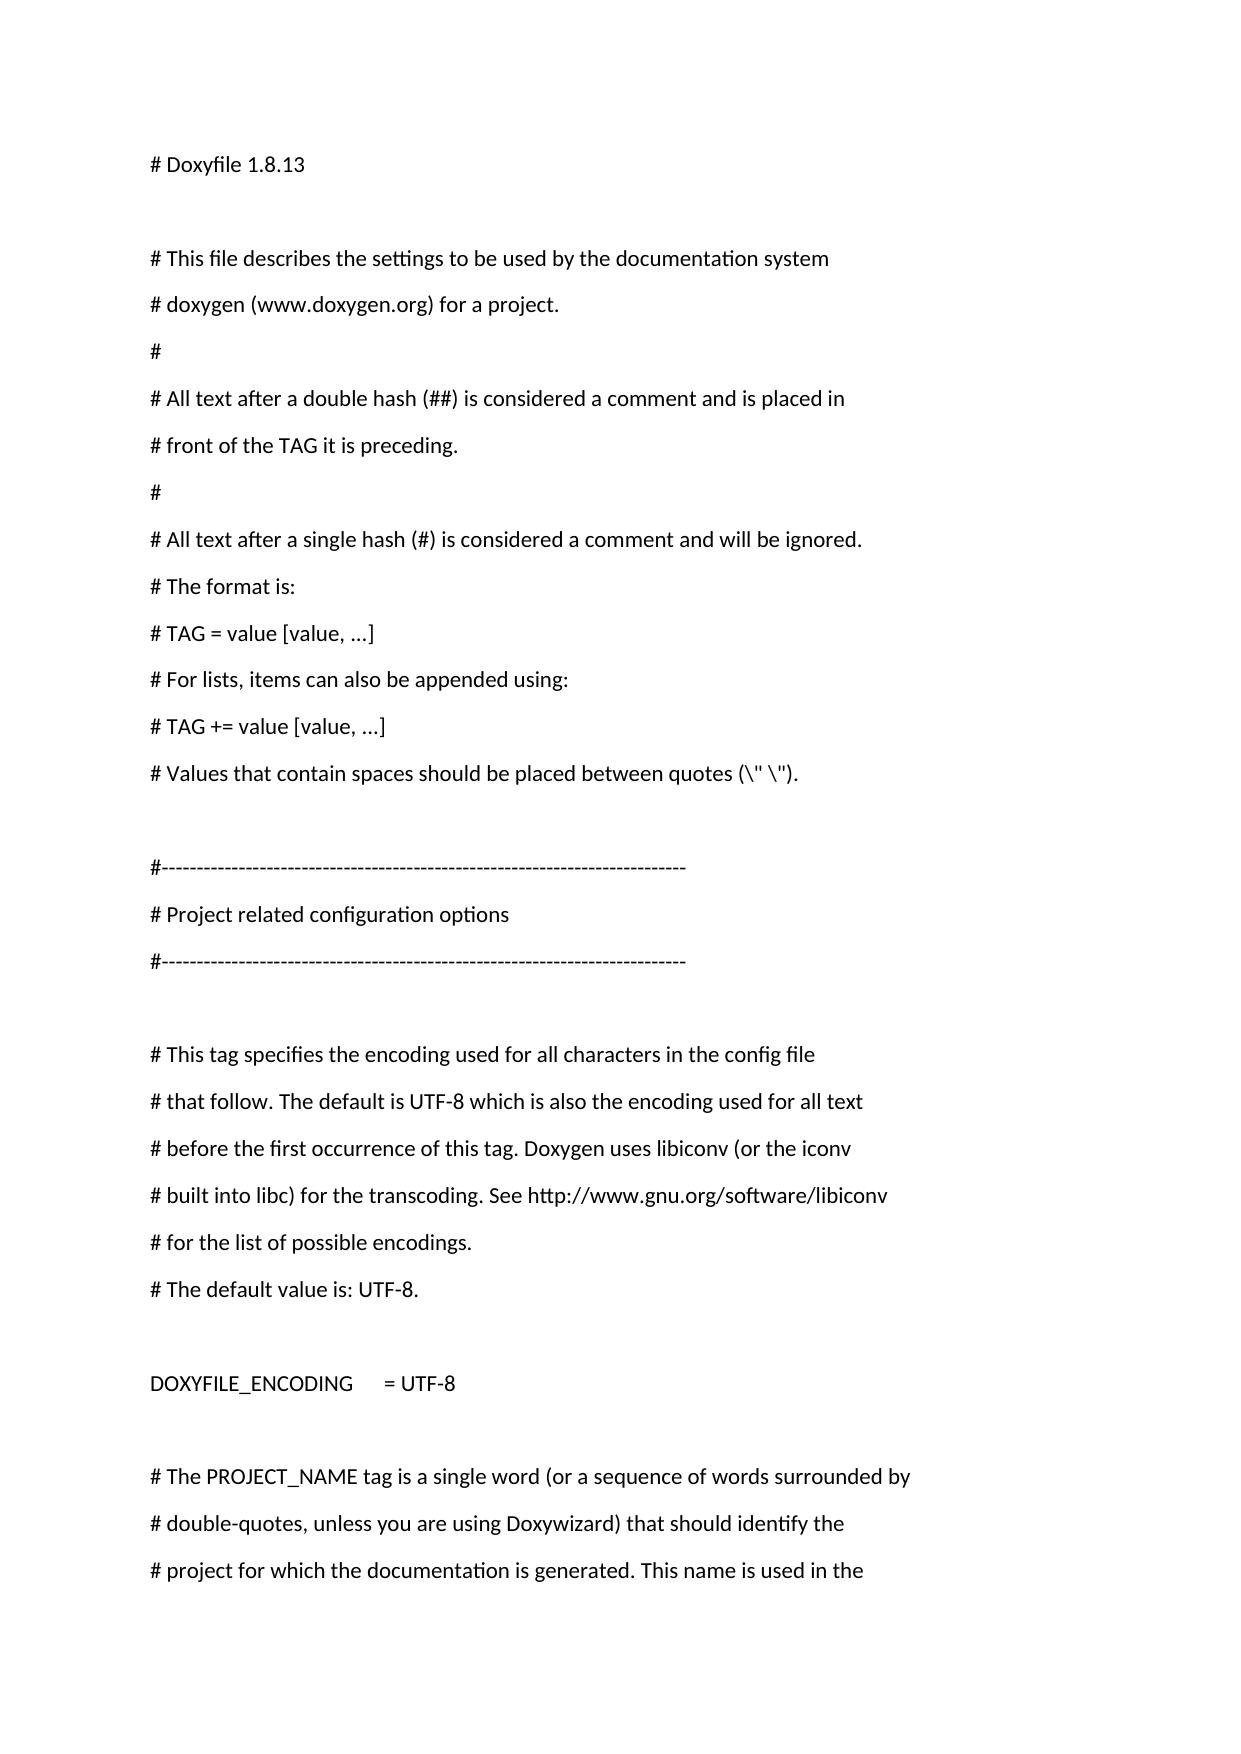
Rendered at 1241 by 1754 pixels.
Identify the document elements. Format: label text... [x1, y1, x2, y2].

text # front of the TAG it is preceding. [150, 431, 1090, 459]
text DOXYFILE_ENCODING = UTF-8 [150, 1369, 1090, 1397]
text # before the first occurrence of this tag. Doxygen uses libiconv (or the iconv [150, 1134, 1090, 1162]
text # doxygen (www.doxygen.org) for a project. [150, 291, 1090, 319]
text # TAG += value [value, ...] [150, 712, 1090, 741]
text # Doxyfile 1.8.13 [150, 150, 1090, 178]
text # The format is: [150, 572, 1090, 600]
text # The default value is: UTF-8. [150, 1275, 1090, 1303]
text # for the list of possible encodings. [150, 1228, 1090, 1256]
text # double-quotes, unless you are using Doxywizard) that should identify the [150, 1509, 1090, 1537]
text # This file describes the settings to be used by the documentation system [150, 244, 1090, 272]
text #--------------------------------------------------------------------------- [150, 947, 1090, 975]
text # [150, 337, 1090, 366]
text # All text after a double hash (##) is considered a comment and is placed in [150, 384, 1090, 412]
text # project for which the documentation is generated. This name is used in the [150, 1556, 1090, 1584]
text # Values that contain spaces should be placed between quotes (\" \"). [150, 759, 1090, 787]
text # TAG = value [value, ...] [150, 619, 1090, 647]
text # built into libc) for the transcoding. See http://www.gnu.org/software/libiconv [150, 1181, 1090, 1209]
text # This tag specifies the encoding used for all characters in the config file [150, 1041, 1090, 1069]
text # [150, 478, 1090, 506]
text # For lists, items can also be appended using: [150, 666, 1090, 694]
text # The PROJECT_NAME tag is a single word (or a sequence of words surrounded by [150, 1462, 1090, 1491]
text #--------------------------------------------------------------------------- [150, 853, 1090, 881]
text # All text after a single hash (#) is considered a comment and will be ignored. [150, 525, 1090, 553]
text # that follow. The default is UTF-8 which is also the encoding used for all text [150, 1087, 1090, 1116]
text # Project related configuration options [150, 900, 1090, 928]
